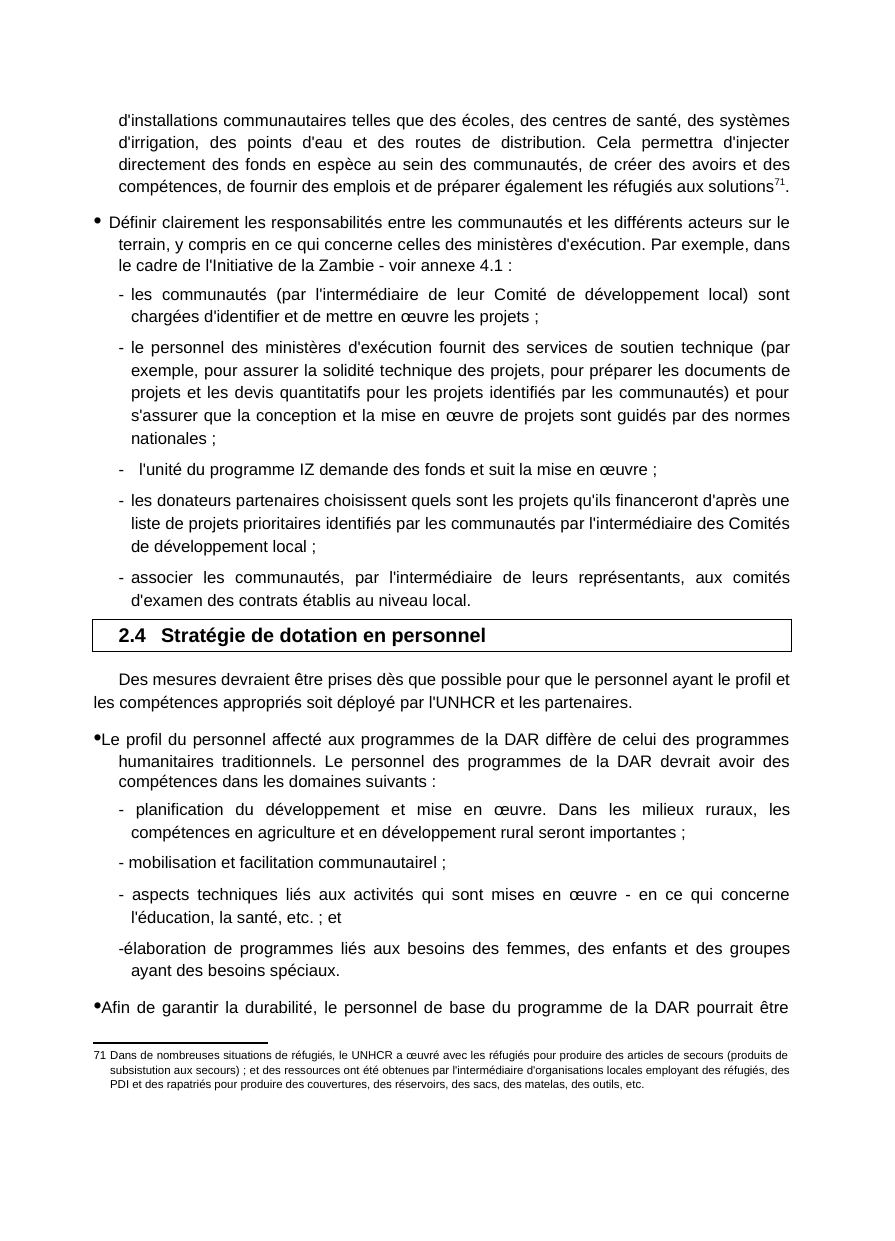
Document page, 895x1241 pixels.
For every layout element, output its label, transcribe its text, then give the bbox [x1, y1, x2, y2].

text - aspects techniques liés aux activités qui sont mises en œuvre - en ce qui concerne l'éducation, la santé, etc. ; et [118, 884, 791, 927]
text - mobilisation et facilitation communautairel ; [118, 853, 791, 872]
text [93, 111, 791, 196]
list les communautés (par l'intermédiaire de leur Comité de développement local) sont chargées d'identifier et de mettre en œuvre les projets ; [118, 285, 791, 326]
list associer les communautés, par l'intermédiaire de leurs représentants, aux comités d'examen des contrats établis au niveau local. [118, 568, 791, 610]
list Stratégie de dotation en personnel [93, 620, 791, 651]
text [93, 992, 791, 1018]
list l'unité du programme IZ demande des fonds et suit la mise en œuvre ; [93, 460, 791, 479]
text • Définir clairement les responsabilités entre les communautés et les différents acteurs sur le terrain, y compris en ce qui concerne celles des ministères d'exécution. Par exemple, dans le cadre de l'Initiative de la Zambie - voir annexe 4.1 : [93, 207, 791, 275]
list le personnel des ministères d'exécution fournit des services de soutien technique (par exemple, pour assurer la solidité technique des projets, pour préparer les documents de projets et les devis quantitatifs pour les projets identifiés par les communautés) et pour s'assurer que la conception et la mise en œuvre de projets sont guidés par des normes nationales ; [118, 338, 791, 448]
text - planification du développement et mise en œuvre. Dans les milieux ruraux, les compétences en agriculture et en développement rural seront importantes ; [118, 800, 791, 842]
text •Le profil du personnel affecté aux programmes de la DAR diffère de celui des programmes humanitaires traditionnels. Le personnel des programmes de la DAR devrait avoir des compétences dans les domaines suivants : [93, 724, 791, 791]
list les donateurs partenaires choisissent quels sont les projets qu'ils financeront d'après une liste de projets prioritaires identifiés par les communautés par l'intermédiaire des Comités de développement local ; [118, 491, 791, 556]
text -élaboration de programmes liés aux besoins des femmes, des enfants et des groupes ayant des besoins spéciaux. [118, 939, 791, 980]
text Des mesures devraient être prises dès que possible pour que le personnel ayant le profil et les compétences appropriés soit déployé par l'UNHCR et les partenaires. [93, 670, 791, 712]
